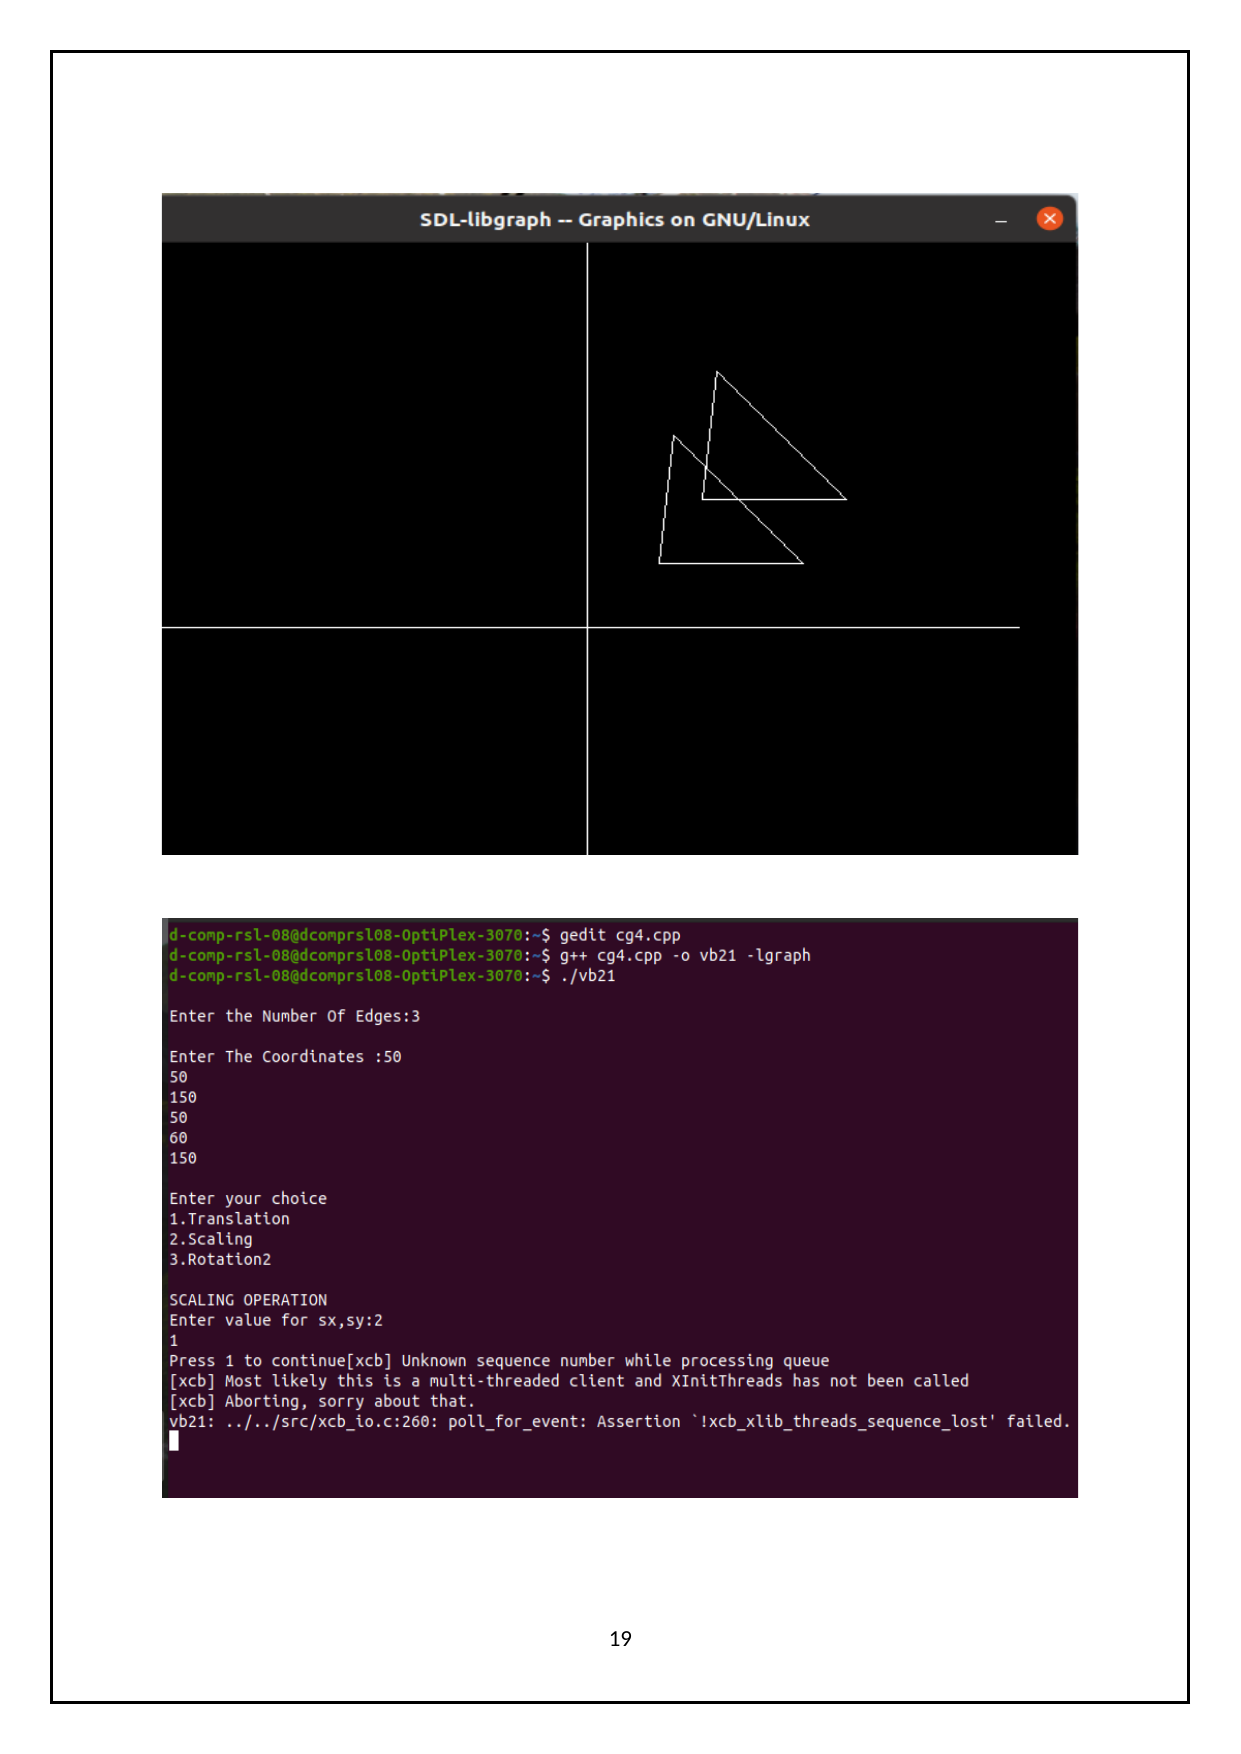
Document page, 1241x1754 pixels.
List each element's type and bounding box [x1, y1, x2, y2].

picture [162, 918, 1079, 1498]
picture [161, 193, 1079, 855]
